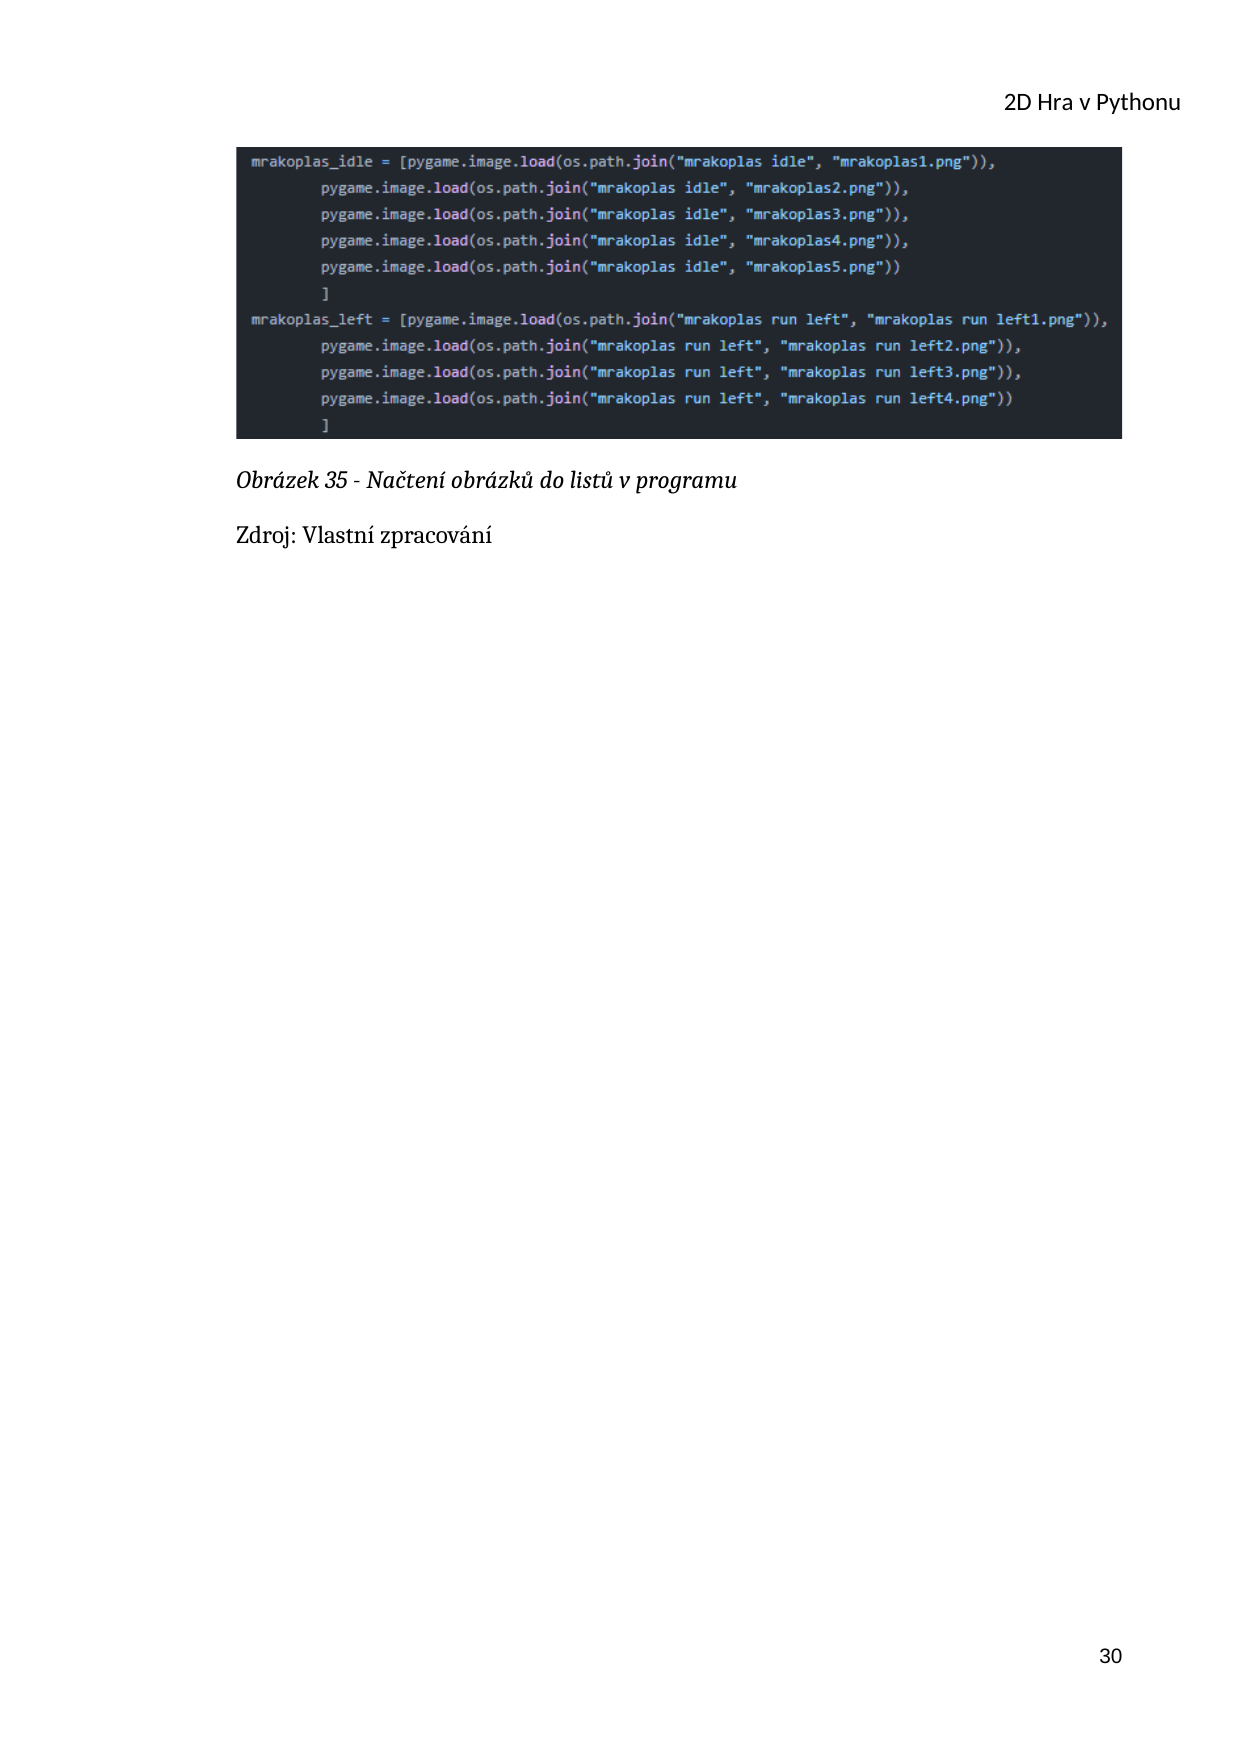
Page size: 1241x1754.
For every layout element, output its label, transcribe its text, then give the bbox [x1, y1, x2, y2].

picture [236, 147, 1123, 439]
text Obrázek 35 - Načtení obrázků do listů v programu [236, 466, 1122, 494]
text Zdroj: Vlastní zpracování [236, 521, 1122, 550]
